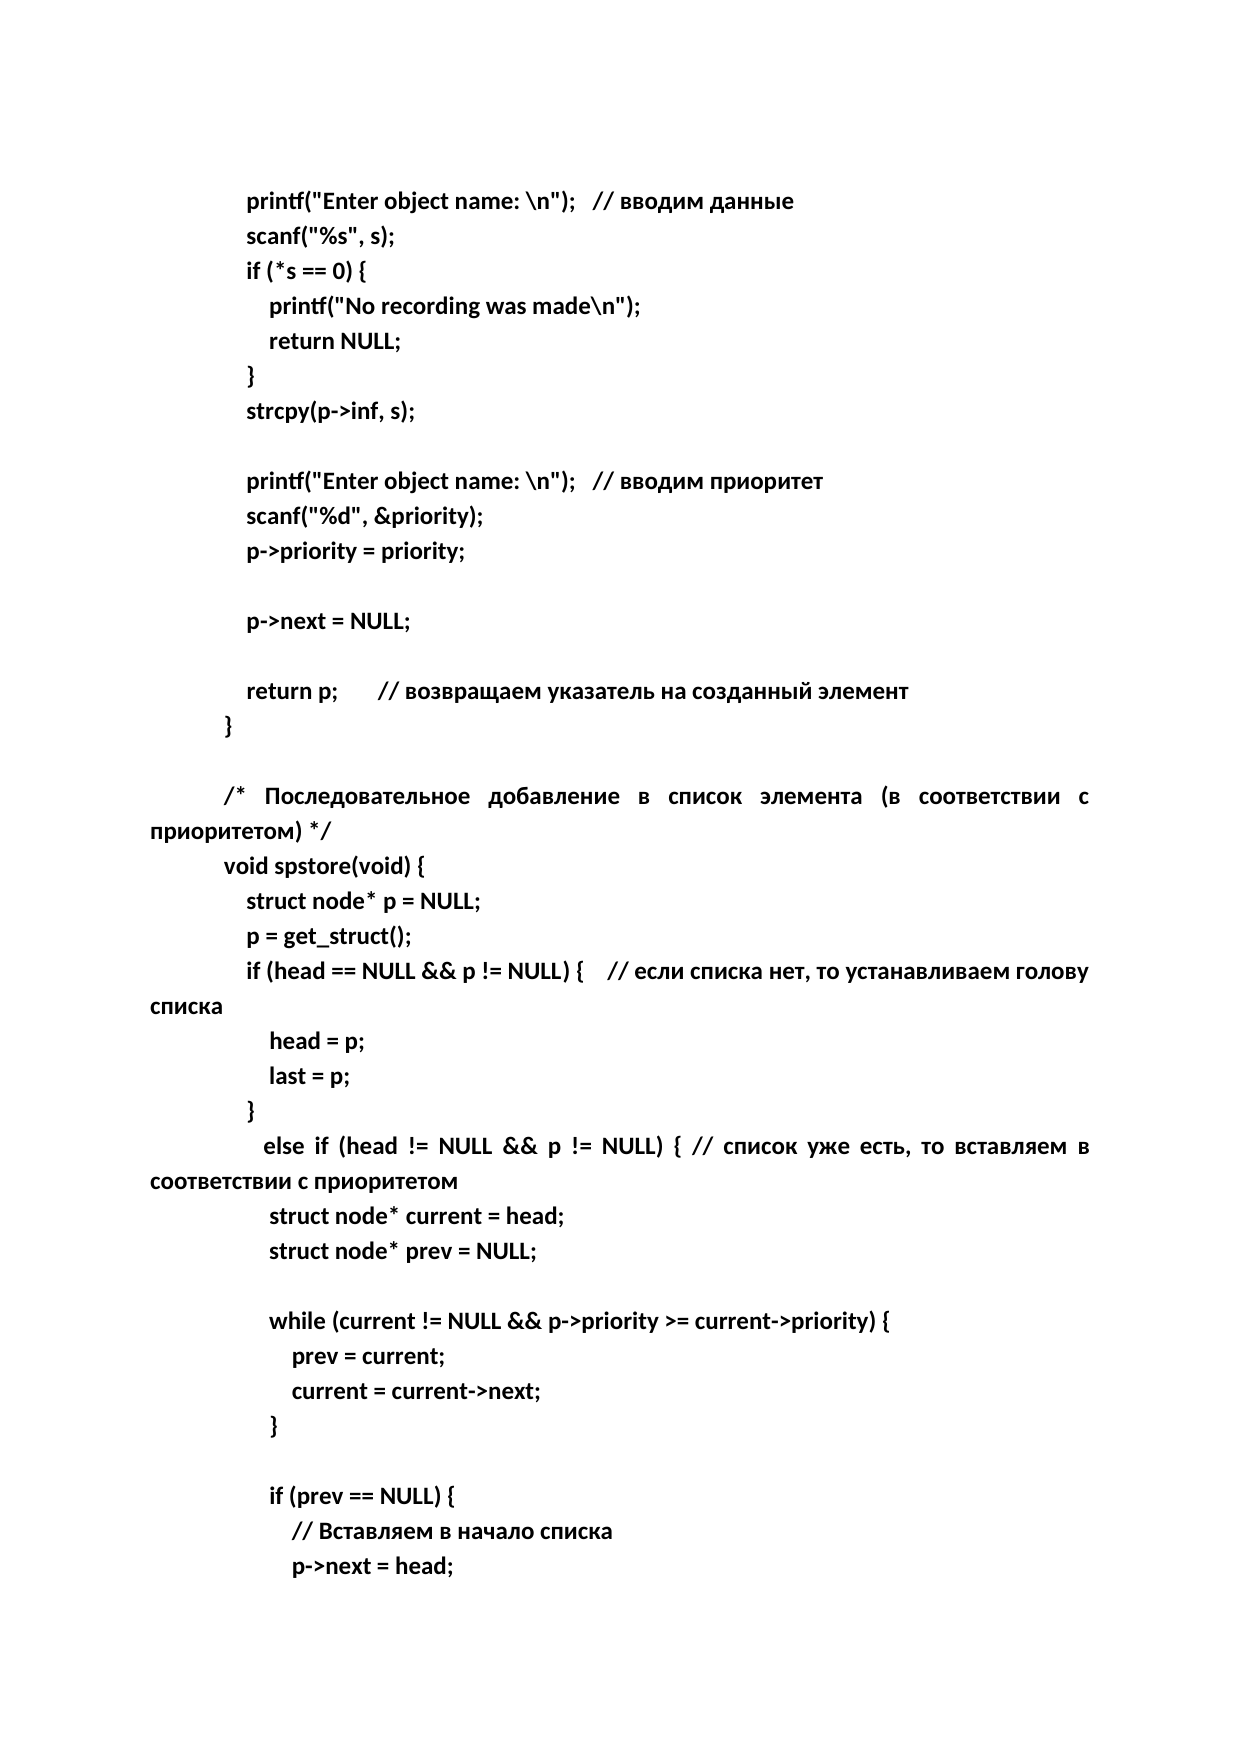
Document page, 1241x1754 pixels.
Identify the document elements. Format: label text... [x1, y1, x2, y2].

text return NULL; [150, 325, 1090, 356]
text else if (head != NULL && p != NULL) { // список уже есть, то вставляем в соответствии с приоритетом [150, 1130, 1090, 1196]
text strcpy(p->inf, s); [150, 395, 1090, 426]
text } [150, 1410, 1090, 1441]
text p = get_struct(); [150, 920, 1090, 951]
text } [150, 360, 1090, 391]
text void spstore(void) { [150, 850, 1090, 881]
text struct node* current = head; [150, 1200, 1090, 1231]
text p->next = head; [150, 1550, 1090, 1581]
text if (head == NULL && p != NULL) { // если списка нет, то устанавливаем голову списка [150, 955, 1090, 1021]
text printf("Enter object name: \n"); // вводим приоритет [150, 465, 1090, 496]
text return p; // возвращаем указатель на созданный элемент [150, 675, 1090, 706]
text prev = current; [150, 1340, 1090, 1371]
text current = current->next; [150, 1375, 1090, 1406]
text struct node* p = NULL; [150, 885, 1090, 916]
text /* Последовательное добавление в список элемента (в соответствии с приоритетом) */ [150, 780, 1090, 846]
text // Вставляем в начало списка [150, 1515, 1090, 1546]
text scanf("%s", s); [150, 220, 1090, 251]
text } [150, 1095, 1090, 1126]
text p->next = NULL; [150, 605, 1090, 636]
text printf("Enter object name: \n"); // вводим данные [150, 185, 1090, 216]
text last = p; [150, 1060, 1090, 1091]
text if (*s == 0) { [150, 255, 1090, 286]
text if (prev == NULL) { [150, 1480, 1090, 1511]
text while (current != NULL && p->priority >= current->priority) { [150, 1305, 1090, 1336]
text } [150, 710, 1090, 741]
text p->priority = priority; [150, 535, 1090, 566]
text printf("No recording was made\n"); [150, 290, 1090, 321]
text struct node* prev = NULL; [150, 1235, 1090, 1266]
text scanf("%d", &priority); [150, 500, 1090, 531]
text head = p; [150, 1025, 1090, 1056]
